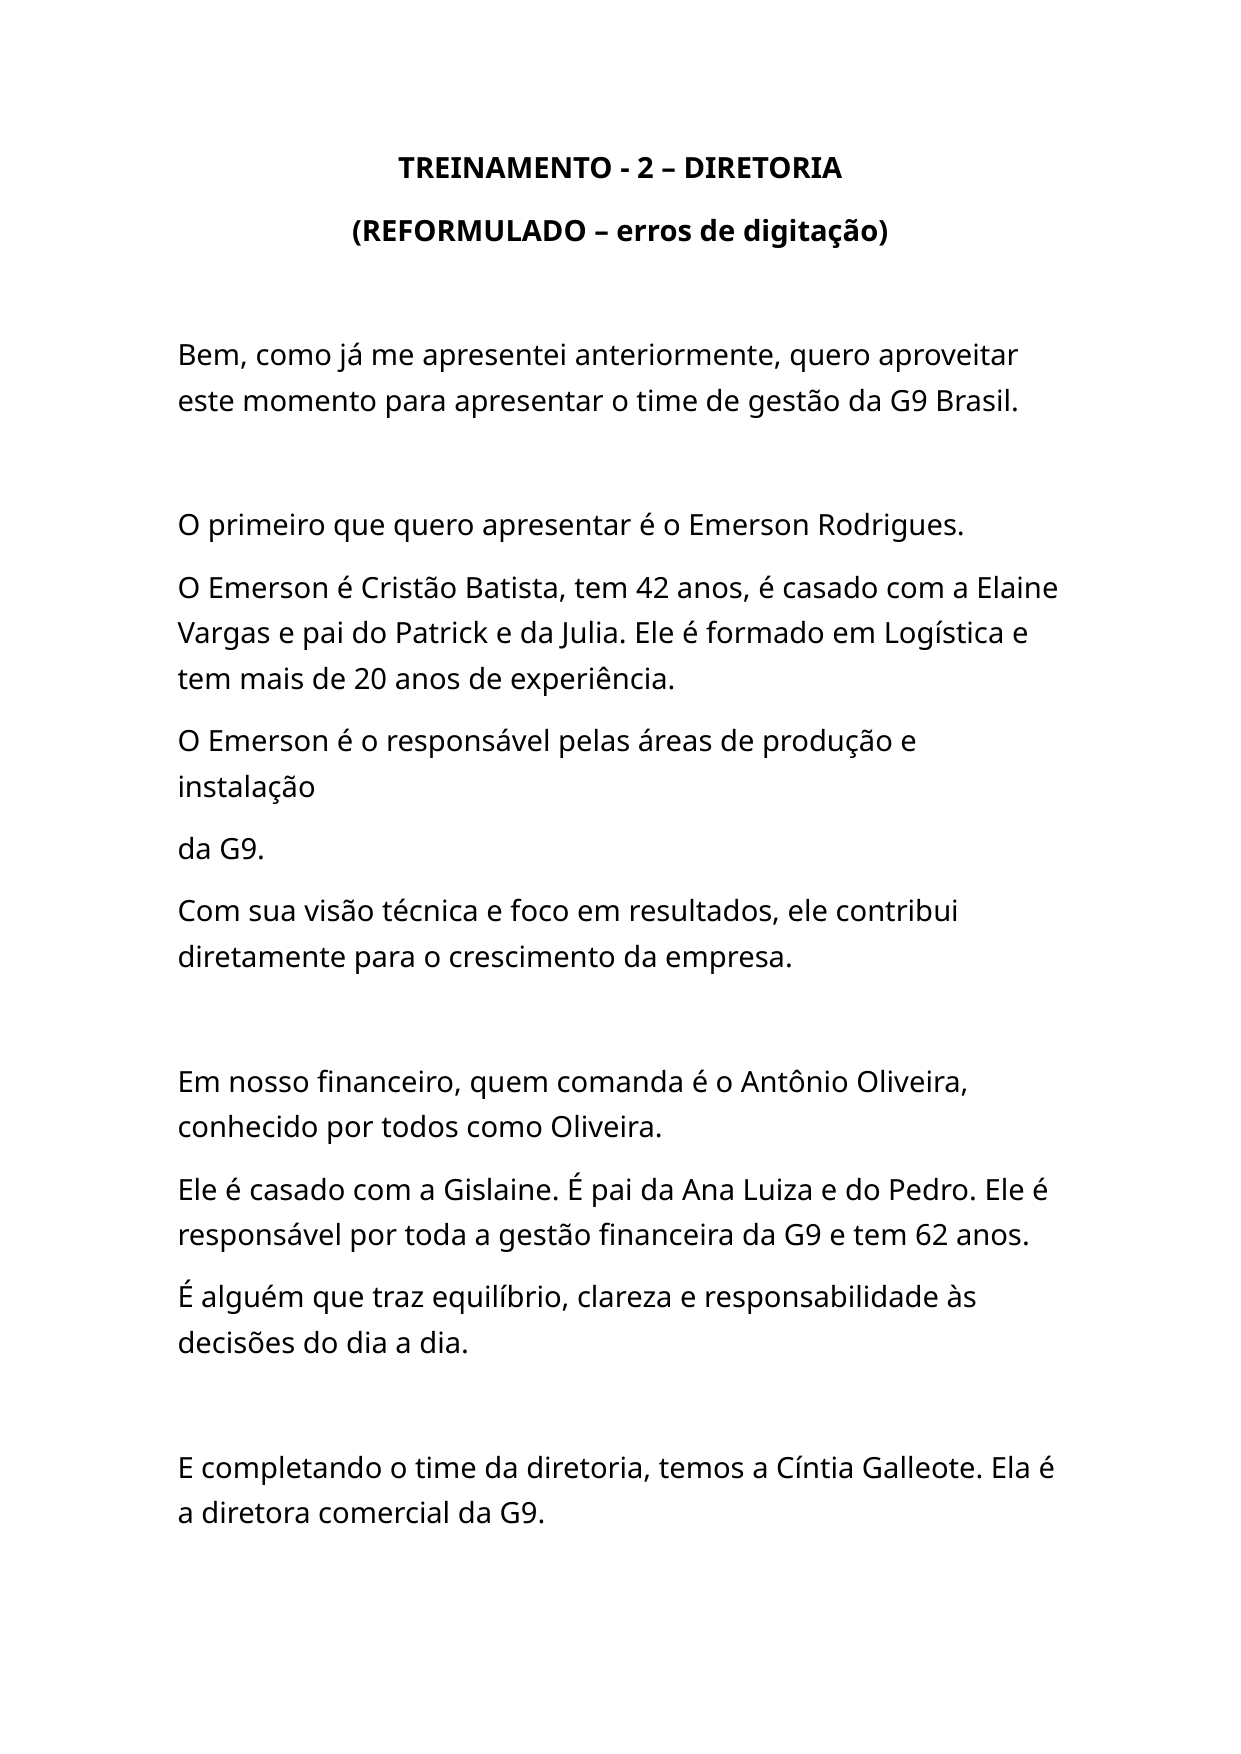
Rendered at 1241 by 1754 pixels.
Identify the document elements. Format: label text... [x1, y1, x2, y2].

text O Emerson é Cristão Batista, tem 42 anos, é casado com a Elaine Vargas e pai do Patrick e da Julia. Ele é formado em Logística e tem mais de 20 anos de experiência. [177, 567, 1063, 698]
text TREINAMENTO - 2 – DIRETORIA [177, 148, 1063, 187]
text Ele é casado com a Gislaine. É pai da Ana Luiza e do Pedro. Ele é responsável por toda a gestão financeira da G9 e tem 62 anos. [177, 1169, 1063, 1254]
text da G9. [177, 828, 1063, 868]
text Com sua visão técnica e foco em resultados, ele contribui diretamente para o crescimento da empresa. [177, 891, 1063, 976]
text É alguém que traz equilíbrio, clareza e responsabilidade às decisões do dia a dia. [177, 1277, 1063, 1362]
text O primeiro que quero apresentar é o Emerson Rodrigues. [177, 505, 1063, 544]
text E completando o time da diretoria, temos a Cíntia Galleote. Ela é a diretora comercial da G9. [177, 1447, 1063, 1532]
text (REFORMULADO – erros de digitação) [177, 210, 1063, 249]
text O Emerson é o responsável pelas áreas de produção e instalação [177, 721, 1063, 806]
text Bem, como já me apresentei anteriormente, quero aproveitar este momento para apresentar o time de gestão da G9 Brasil. [177, 334, 1063, 420]
text Em nosso financeiro, quem comanda é o Antônio Oliveira, conhecido por todos como Oliveira. [177, 1061, 1063, 1146]
